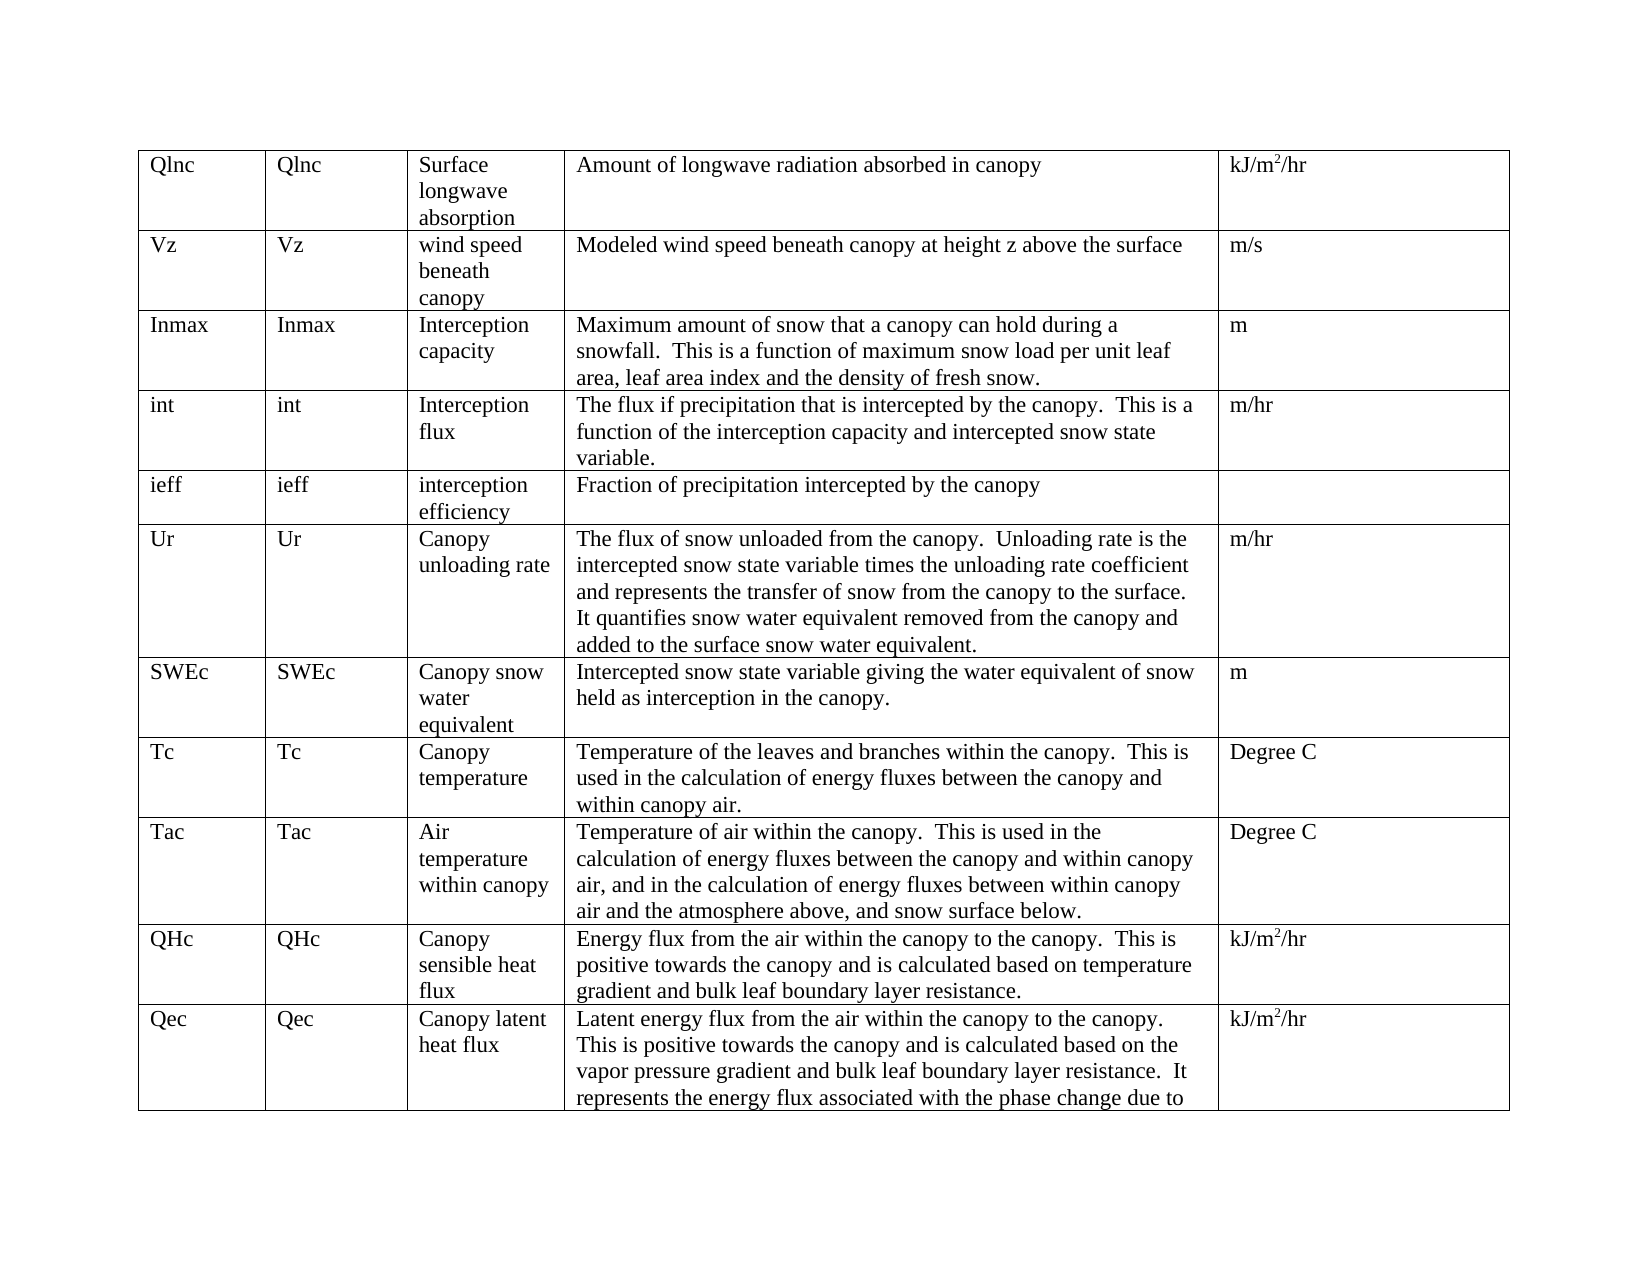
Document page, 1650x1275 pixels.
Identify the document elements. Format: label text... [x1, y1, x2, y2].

table_cell Tc [139, 738, 265, 817]
table_cell m/s [1219, 231, 1509, 310]
table_cell SWEc [266, 658, 407, 737]
table_cell Ur [139, 525, 265, 657]
table_cell kJ/m2/hr [1219, 151, 1509, 230]
table_cell kJ/m2/hr [1219, 1005, 1509, 1110]
table_cell m/hr [1219, 391, 1509, 470]
table_cell Vz [266, 231, 407, 310]
table_cell Temperature of air within the canopy. This is used in the calculation of energy fluxes between the canopy and within canopy air, and in the calculation of energy fluxes between within canopy air and the atmosphere above, and snow surface below. [565, 818, 1218, 924]
table_cell Qec [266, 1005, 407, 1110]
table_cell Temperature of the leaves and branches within the canopy. This is used in the calculation of energy fluxes between the canopy and within canopy air. [565, 738, 1218, 817]
table_cell Air temperature within canopy [408, 818, 564, 924]
table_cell The flux of snow unloaded from the canopy. Unloading rate is the intercepted snow state variable times the unloading rate coefficient and represents the transfer of snow from the canopy to the surface. It quantifies snow water equivalent removed from the canopy and added to the surface snow water equivalent. [565, 525, 1218, 657]
table_cell interception efficiency [408, 471, 564, 524]
table_cell m [1219, 658, 1509, 737]
table_cell Canopy temperature [408, 738, 564, 817]
table_cell Interception capacity [408, 311, 564, 390]
table_cell int [139, 391, 265, 470]
table_cell Ur [266, 525, 407, 657]
table_cell ieff [266, 471, 407, 524]
table_cell Tac [266, 818, 407, 924]
table_cell The flux if precipitation that is intercepted by the canopy. This is a function of the interception capacity and intercepted snow state variable. [565, 391, 1218, 470]
table_cell Degree C [1219, 818, 1509, 924]
table_cell Amount of longwave radiation absorbed in canopy [565, 151, 1218, 230]
table_cell int [266, 391, 407, 470]
table_cell Qec [139, 1005, 265, 1110]
table_cell Vz [139, 231, 265, 310]
table_cell SWEc [139, 658, 265, 737]
table_cell Surface longwave absorption [408, 151, 564, 230]
table_cell Tc [266, 738, 407, 817]
table_cell Qlnc [139, 151, 265, 230]
table_cell Canopy latent heat flux [408, 1005, 564, 1110]
table_cell Maximum amount of snow that a canopy can hold during a snowfall. This is a function of maximum snow load per unit leaf area, leaf area index and the density of fresh snow. [565, 311, 1218, 390]
table_cell kJ/m2/hr [1219, 925, 1509, 1004]
table_cell QHc [139, 925, 265, 1004]
table_cell m [1219, 311, 1509, 390]
table_cell Energy flux from the air within the canopy to the canopy. This is positive towards the canopy and is calculated based on temperature gradient and bulk leaf boundary layer resistance. [565, 925, 1218, 1004]
table_cell Degree C [1219, 738, 1509, 817]
table_cell Canopy snow water equivalent [408, 658, 564, 737]
table_cell Inmax [139, 311, 265, 390]
table_cell wind speed beneath canopy [408, 231, 564, 310]
table_cell Fraction of precipitation intercepted by the canopy [565, 471, 1218, 524]
table_cell Qlnc [266, 151, 407, 230]
table_cell Canopy sensible heat flux [408, 925, 564, 1004]
table_cell Intercepted snow state variable giving the water equivalent of snow held as interception in the canopy. [565, 658, 1218, 737]
table_cell Modeled wind speed beneath canopy at height z above the surface [565, 231, 1218, 310]
table_cell m/hr [1219, 525, 1509, 657]
table_cell ieff [139, 471, 265, 524]
table_cell [1219, 471, 1509, 524]
table_cell Canopy unloading rate [408, 525, 564, 657]
table_cell Tac [139, 818, 265, 924]
table_cell Interception flux [408, 391, 564, 470]
table_cell QHc [266, 925, 407, 1004]
table_cell Inmax [266, 311, 407, 390]
